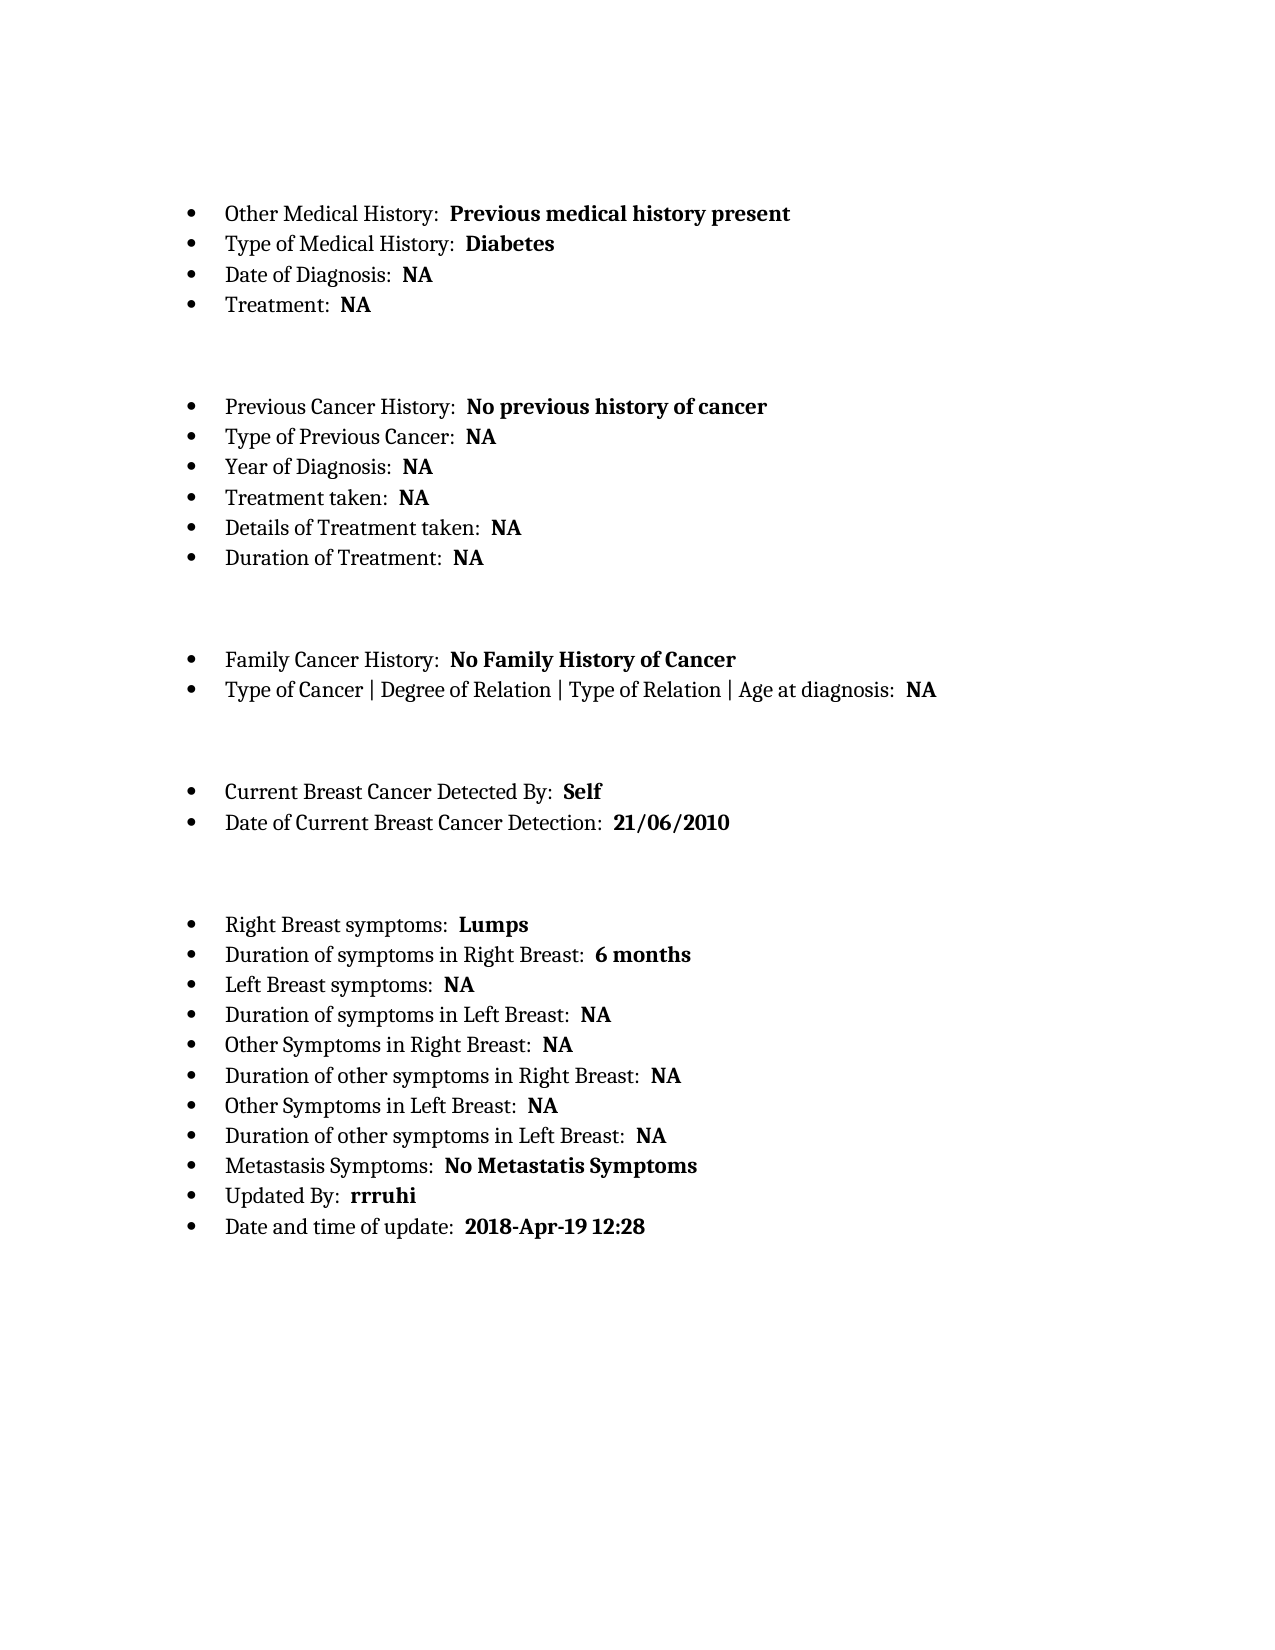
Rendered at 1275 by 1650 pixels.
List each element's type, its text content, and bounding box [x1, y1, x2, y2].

list Treatment: NA [187, 292, 1087, 318]
list Current Breast Cancer Detected By: Self [187, 779, 1087, 806]
list Date of Diagnosis: NA [187, 261, 1087, 288]
list Updated By: rrruhi [187, 1183, 1087, 1210]
list Family Cancer History: No Family History of Cancer [187, 647, 1087, 673]
list Other Symptoms in Right Breast: NA [187, 1032, 1087, 1059]
list Type of Previous Cancer: NA [187, 424, 1087, 450]
list Right Breast symptoms: Lumps [187, 911, 1087, 938]
list Type of Medical History: Diabetes [187, 231, 1087, 258]
list Duration of symptoms in Right Breast: 6 months [187, 942, 1087, 968]
list Metastasis Symptoms: No Metastatis Symptoms [187, 1153, 1087, 1179]
list Duration of Treatment: NA [187, 545, 1087, 571]
list Date and time of update: 2018-Apr-19 12:28 [187, 1213, 1087, 1240]
list Duration of other symptoms in Left Breast: NA [187, 1123, 1087, 1149]
list Duration of symptoms in Left Breast: NA [187, 1002, 1087, 1028]
list Other Symptoms in Left Breast: NA [187, 1093, 1087, 1119]
list Year of Diagnosis: NA [187, 454, 1087, 481]
list Left Breast symptoms: NA [187, 972, 1087, 998]
list Duration of other symptoms in Right Breast: NA [187, 1062, 1087, 1089]
list Date of Current Breast Cancer Detection: 21/06/2010 [187, 809, 1087, 836]
list Type of Cancer | Degree of Relation | Type of Relation | Age at diagnosis: NA [187, 677, 1087, 703]
list Treatment taken: NA [187, 484, 1087, 511]
list Previous Cancer History: No previous history of cancer [187, 394, 1087, 420]
list Other Medical History: Previous medical history present [187, 201, 1087, 227]
list Details of Treatment taken: NA [187, 514, 1087, 541]
